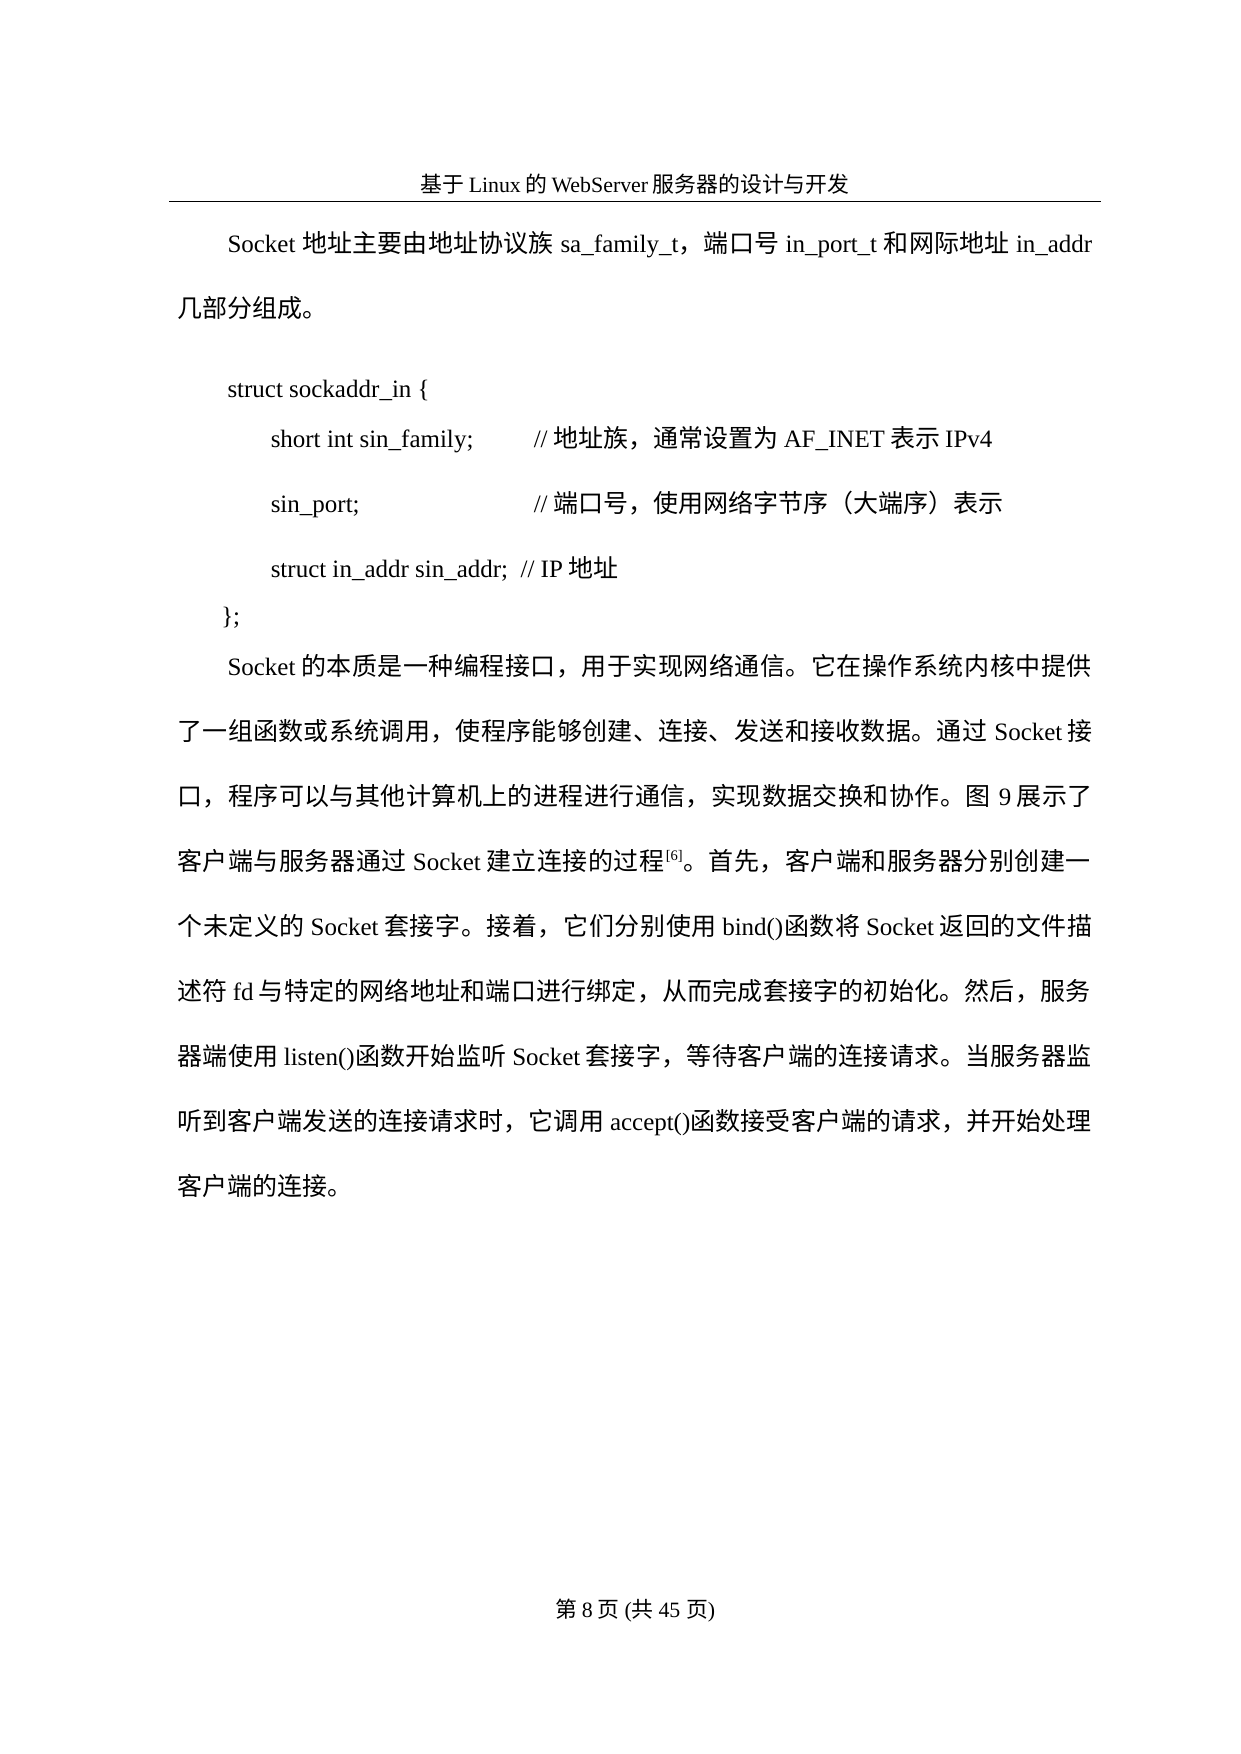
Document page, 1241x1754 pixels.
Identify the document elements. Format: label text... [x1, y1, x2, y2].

text struct sockaddr_in { [177, 372, 1092, 404]
text sin_port; // 端口号，使用网络字节序（大端序）表示 [177, 469, 1092, 534]
text short int sin_family; // 地址族，通常设置为AF_INET表示IPv4 [177, 404, 1092, 469]
text Socket的本质是一种编程接口，用于实现网络通信。它在操作系统内核中提供了一组函数或系统调用，使程序能够创建、连接、发送和接收数据。通过Socket接口，程序可以与其他计算机上的进程进行通信，实现数据交换和协作。图9展示了客户端与服务器通过Socket建立连接的过程[6]。首先，客户端和服务器分别创建一个未定义的Socket套接字。接着，它们分别使用bind()函数将Socket返回的文件描述符fd与特定的网络地址和端口进行绑定，从而完成套接字的初始化。然后，服务器端使用listen()函数开始监听Socket套接字，等待客户端的连接请求。当服务器监听到客户端发送的连接请求时，它调用accept()函数接受客户端的请求，并开始处理客户端的连接。 [177, 632, 1092, 1217]
text }; [177, 599, 1092, 632]
text struct in_addr sin_addr; // IP地址 [177, 534, 1092, 599]
text Socket 地址主要由地址协议族 sa_family_t，端口号 in_port_t 和网际地址 in_addr几部分组成。 [177, 209, 1092, 339]
